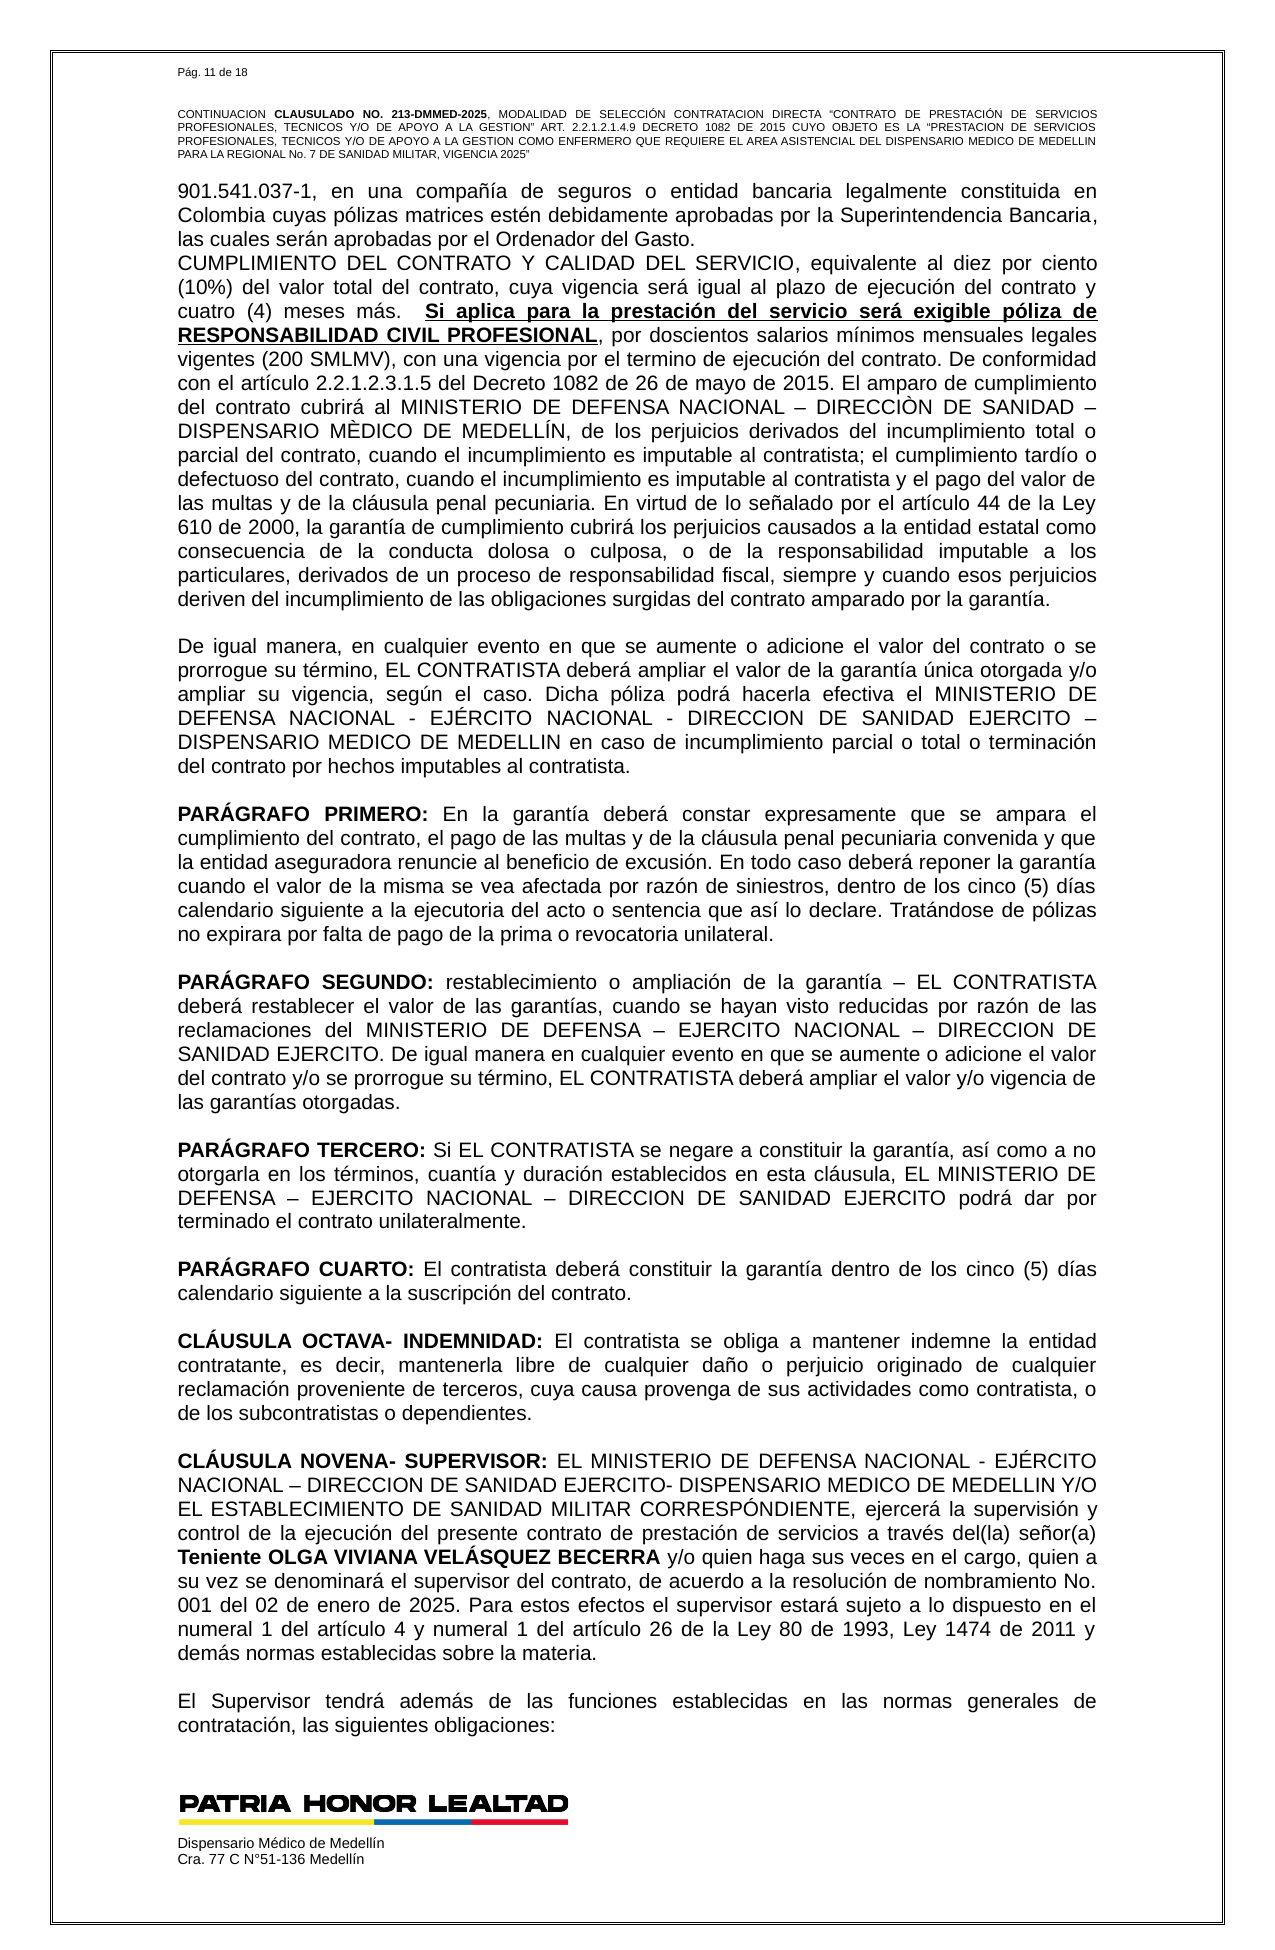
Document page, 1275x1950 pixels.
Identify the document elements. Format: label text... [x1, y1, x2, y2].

text PARÁGRAFO CUARTO: El contratista deberá constituir la garantía dentro de los cinco (5) días calendario siguiente a la suscripción del contrato. [177, 1257, 1098, 1305]
text PARÁGRAFO SEGUNDO: restablecimiento o ampliación de la garantía – EL CONTRATISTA deberá restablecer el valor de las garantías, cuando se hayan visto reducidas por razón de las reclamaciones del MINISTERIO DE DEFENSA – EJERCITO NACIONAL – DIRECCION DE SANIDAD EJERCITO. De igual manera en cualquier evento en que se aumente o adicione el valor del contrato y/o se prorrogue su término, EL CONTRATISTA deberá ampliar el valor y/o vigencia de las garantías otorgadas. [177, 970, 1098, 1113]
picture [179, 1795, 569, 1825]
text El Supervisor tendrá además de las funciones establecidas en las normas generales de contratación, las siguientes obligaciones: [177, 1688, 1098, 1736]
text CLÁUSULA OCTAVA- INDEMNIDAD: El contratista se obliga a mantener indemne la entidad contratante, es decir, mantenerla libre de cualquier daño o perjuicio originado de cualquier reclamación proveniente de terceros, cuya causa provenga de sus actividades como contratista, o de los subcontratistas o dependientes. [177, 1329, 1098, 1425]
text CLÁUSULA NOVENA- SUPERVISOR: EL MINISTERIO DE DEFENSA NACIONAL - EJÉRCITO NACIONAL – DIRECCION DE SANIDAD EJERCITO- DISPENSARIO MEDICO DE MEDELLIN Y/O EL ESTABLECIMIENTO DE SANIDAD MILITAR CORRESPÓNDIENTE, ejercerá la supervisión y control de la ejecución del presente contrato de prestación de servicios a través del(la) señor(a) Teniente OLGA VIVIANA VELÁSQUEZ BECERRA y/o quien haga sus veces en el cargo, quien a su vez se denominará el supervisor del contrato, de acuerdo a la resolución de nombramiento No. 001 del 02 de enero de 2025. Para estos efectos el supervisor estará sujeto a lo dispuesto en el numeral 1 del artículo 4 y numeral 1 del artículo 26 de la Ley 80 de 1993, Ley 1474 de 2011 y demás normas establecidas sobre la materia. [177, 1449, 1098, 1664]
text PARÁGRAFO PRIMERO: En la garantía deberá constar expresamente que se ampara el cumplimiento del contrato, el pago de las multas y de la cláusula penal pecuniaria convenida y que la entidad aseguradora renuncie al beneficio de excusión. En todo caso deberá reponer la garantía cuando el valor de la misma se vea afectada por razón de siniestros, dentro de los cinco (5) días calendario siguiente a la ejecutoria del acto o sentencia que así lo declare. Tratándose de pólizas no expirara por falta de pago de la prima o revocatoria unilateral. [177, 802, 1098, 946]
text PARÁGRAFO TERCERO: Si EL CONTRATISTA se negare a constituir la garantía, así como a no otorgarla en los términos, cuantía y duración establecidos en esta cláusula, EL MINISTERIO DE DEFENSA – EJERCITO NACIONAL – DIRECCION DE SANIDAD EJERCITO podrá dar por terminado el contrato unilateralmente. [177, 1137, 1098, 1233]
text De igual manera, en cualquier evento en que se aumente o adicione el valor del contrato o se prorrogue su término, EL CONTRATISTA deberá ampliar el valor de la garantía única otorgada y/o ampliar su vigencia, según el caso. Dicha póliza podrá hacerla efectiva el MINISTERIO DE DEFENSA NACIONAL - EJÉRCITO NACIONAL - DIRECCION DE SANIDAD EJERCITO – DISPENSARIO MEDICO DE MEDELLIN en caso de incumplimiento parcial o total o terminación del contrato por hechos imputables al contratista. [177, 634, 1098, 778]
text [177, 179, 1098, 251]
text CUMPLIMIENTO DEL CONTRATO Y CALIDAD DEL SERVICIO, equivalente al diez por ciento (10%) del valor total del contrato, cuya vigencia será igual al plazo de ejecución del contrato y cuatro (4) meses más. Si aplica para la prestación del servicio será exigible póliza de RESPONSABILIDAD CIVIL PROFESIONAL, por doscientos salarios mínimos mensuales legales vigentes (200 SMLMV), con una vigencia por el termino de ejecución del contrato. De conformidad con el artículo 2.2.1.2.3.1.5 del Decreto 1082 de 26 de mayo de 2015. El amparo de cumplimiento del contrato cubrirá al MINISTERIO DE DEFENSA NACIONAL – DIRECCIÒN DE SANIDAD – DISPENSARIO MÈDICO DE MEDELLÍN, de los perjuicios derivados del incumplimiento total o parcial del contrato, cuando el incumplimiento es imputable al contratista; el cumplimiento tardío o defectuoso del contrato, cuando el incumplimiento es imputable al contratista y el pago del valor de las multas y de la cláusula penal pecuniaria. En virtud de lo señalado por el artículo 44 de la Ley 610 de 2000, la garantía de cumplimiento cubrirá los perjuicios causados a la entidad estatal como consecuencia de la conducta dolosa o culposa, o de la responsabilidad imputable a los particulares, derivados de un proceso de responsabilidad fiscal, siempre y cuando esos perjuicios deriven del incumplimiento de las obligaciones surgidas del contrato amparado por la garantía. [177, 251, 1098, 610]
